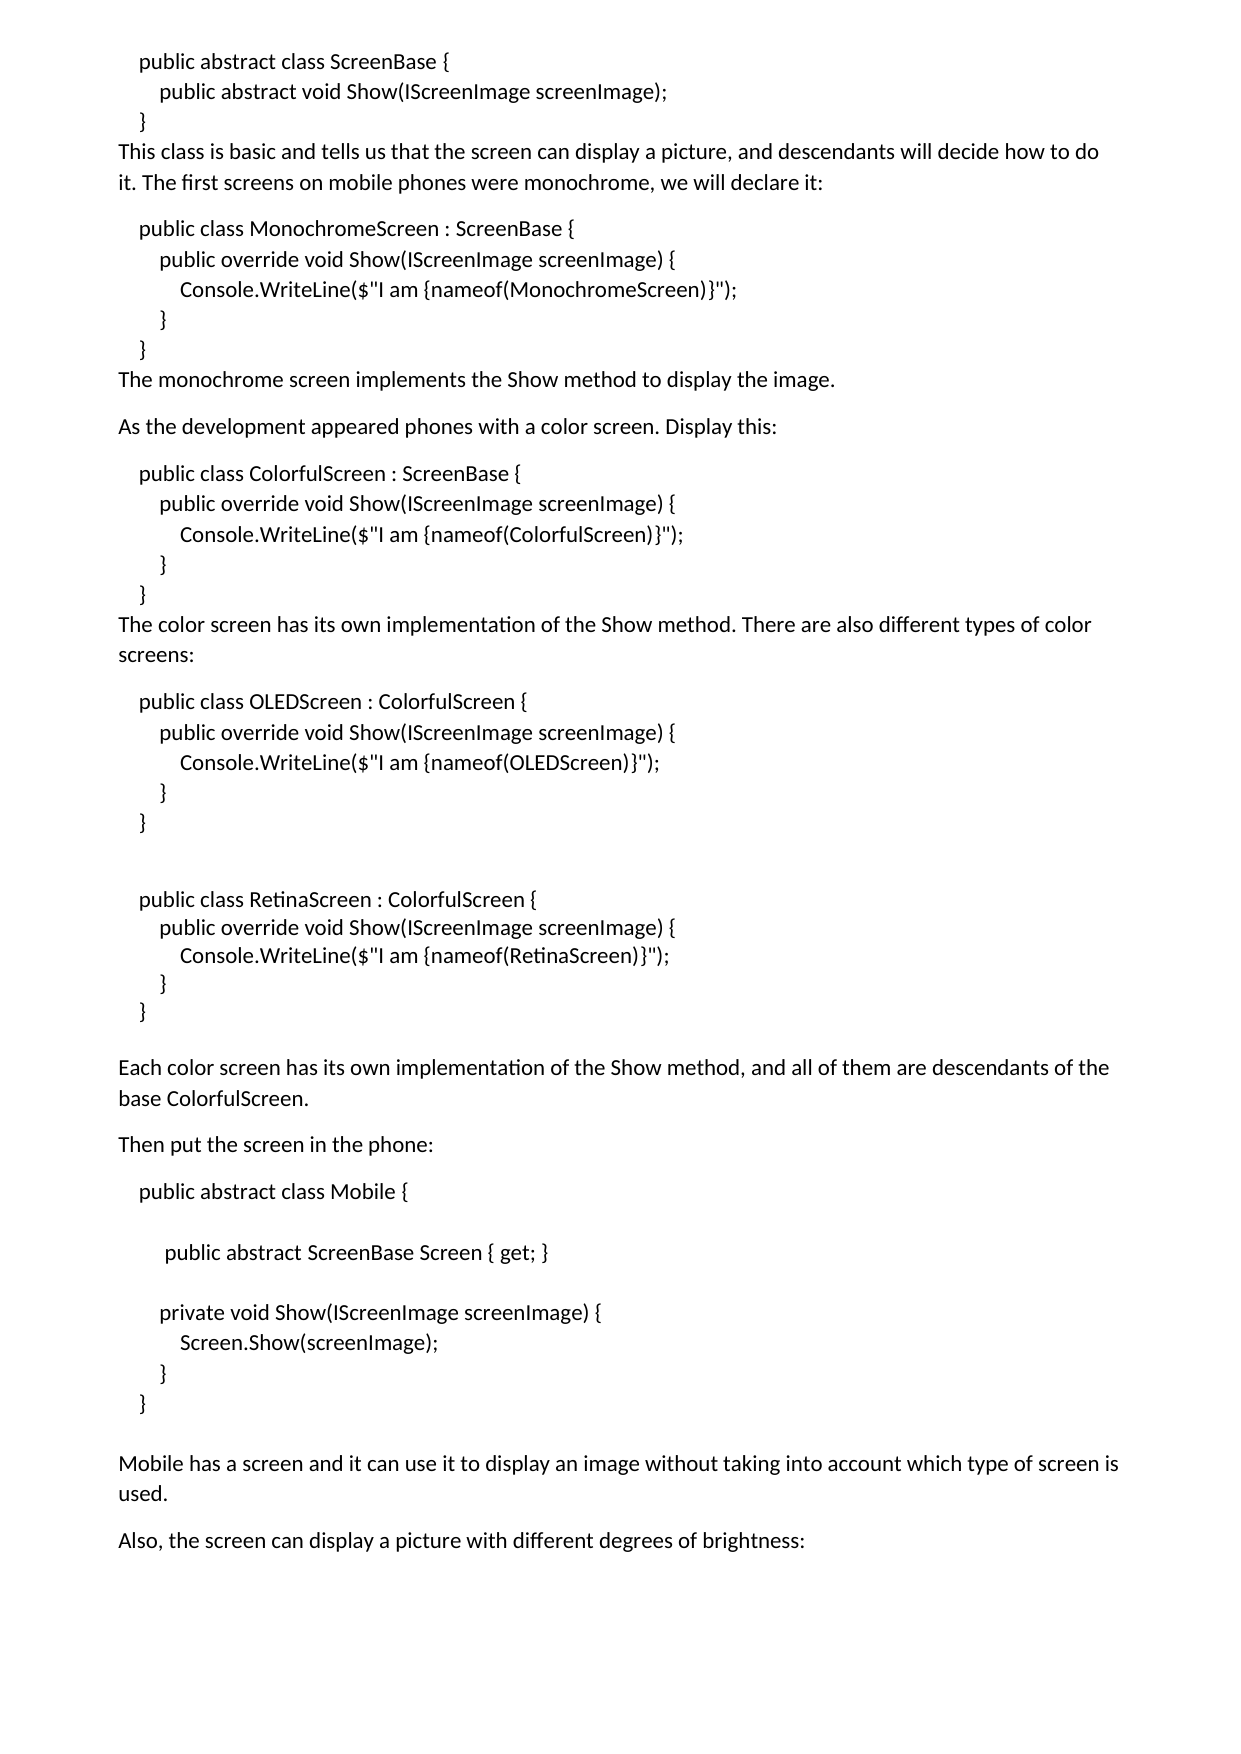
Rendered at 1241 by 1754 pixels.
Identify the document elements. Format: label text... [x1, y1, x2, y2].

text Console.WriteLine($"I am {nameof(MonochromeScreen)}"); [118, 275, 1122, 303]
text } [118, 969, 1122, 997]
text The color screen has its own implementation of the Show method. There are also different types of color screens: [118, 610, 1122, 669]
text Console.WriteLine($"I am {nameof(ColorfulScreen)}"); [118, 520, 1122, 548]
text public abstract class Mobile { [118, 1177, 1122, 1206]
text public override void Show(IScreenImage screenImage) { [118, 718, 1122, 746]
text The monochrome screen implements the Show method to display the image. [118, 366, 1122, 394]
text public override void Show(IScreenImage screenImage) { [118, 245, 1122, 273]
text public override void Show(IScreenImage screenImage) { [118, 913, 1122, 941]
text public abstract void Show(IScreenImage screenImage); [118, 77, 1122, 105]
text public class RetinaScreen : ColorfulScreen { [118, 885, 1122, 913]
text Mobile has a screen and it can use it to display an image without taking into account which type of screen is used. [118, 1449, 1122, 1508]
text private void Show(IScreenImage screenImage) { [118, 1298, 1122, 1326]
text As the development appeared phones with a color screen. Display this: [118, 412, 1122, 441]
text public class OLEDScreen : ColorfulScreen { [118, 687, 1122, 716]
text } [118, 778, 1122, 806]
text public class MonochromeScreen : ScreenBase { [118, 214, 1122, 243]
text Each color screen has its own implementation of the Show method, and all of them are descendants of the base ColorfulScreen. [118, 1053, 1122, 1112]
text } [118, 107, 1122, 135]
text public class ColorfulScreen : ScreenBase { [118, 459, 1122, 487]
text Screen.Show(screenImage); [118, 1328, 1122, 1357]
text } [118, 335, 1122, 363]
text Also, the screen can display a picture with different degrees of brightness: [118, 1526, 1122, 1554]
text public abstract ScreenBase Screen { get; } [118, 1238, 1122, 1266]
text } [118, 305, 1122, 333]
text } [118, 1359, 1122, 1387]
text Console.WriteLine($"I am {nameof(OLEDScreen)}"); [118, 748, 1122, 776]
text } [118, 550, 1122, 578]
text Then put the screen in the phone: [118, 1131, 1122, 1159]
text } [118, 580, 1122, 608]
text } [118, 997, 1122, 1026]
text } [118, 808, 1122, 836]
text This class is basic and tells us that the screen can display a picture, and descendants will decide how to do it. The first screens on mobile phones were monochrome, we will declare it: [118, 137, 1122, 196]
text } [118, 1389, 1122, 1417]
text public abstract class ScreenBase { [118, 47, 1122, 75]
text public override void Show(IScreenImage screenImage) { [118, 489, 1122, 518]
text Console.WriteLine($"I am {nameof(RetinaScreen)}"); [118, 941, 1122, 969]
